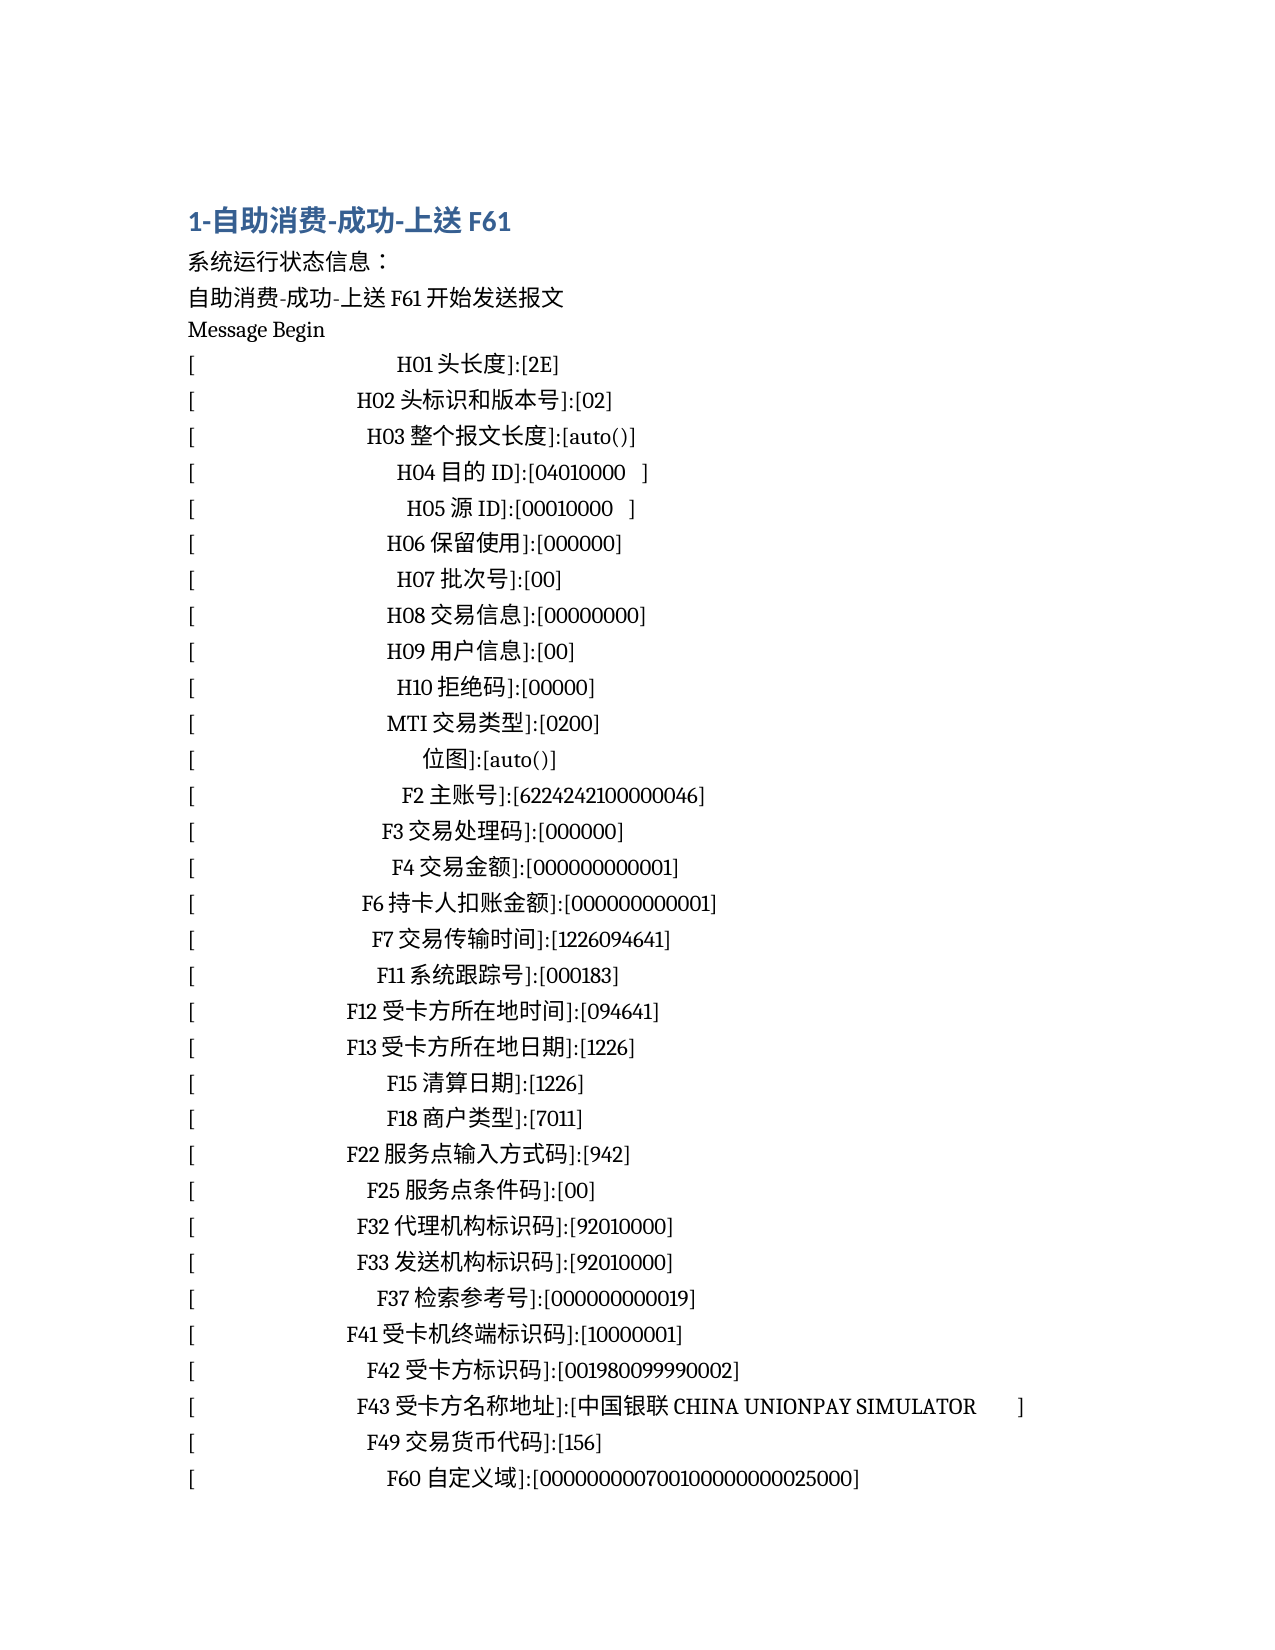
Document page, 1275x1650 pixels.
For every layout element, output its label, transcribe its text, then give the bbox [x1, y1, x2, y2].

subtitle 1-自助消费-成功-上送F61 [187, 200, 1087, 240]
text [187, 246, 1087, 1493]
